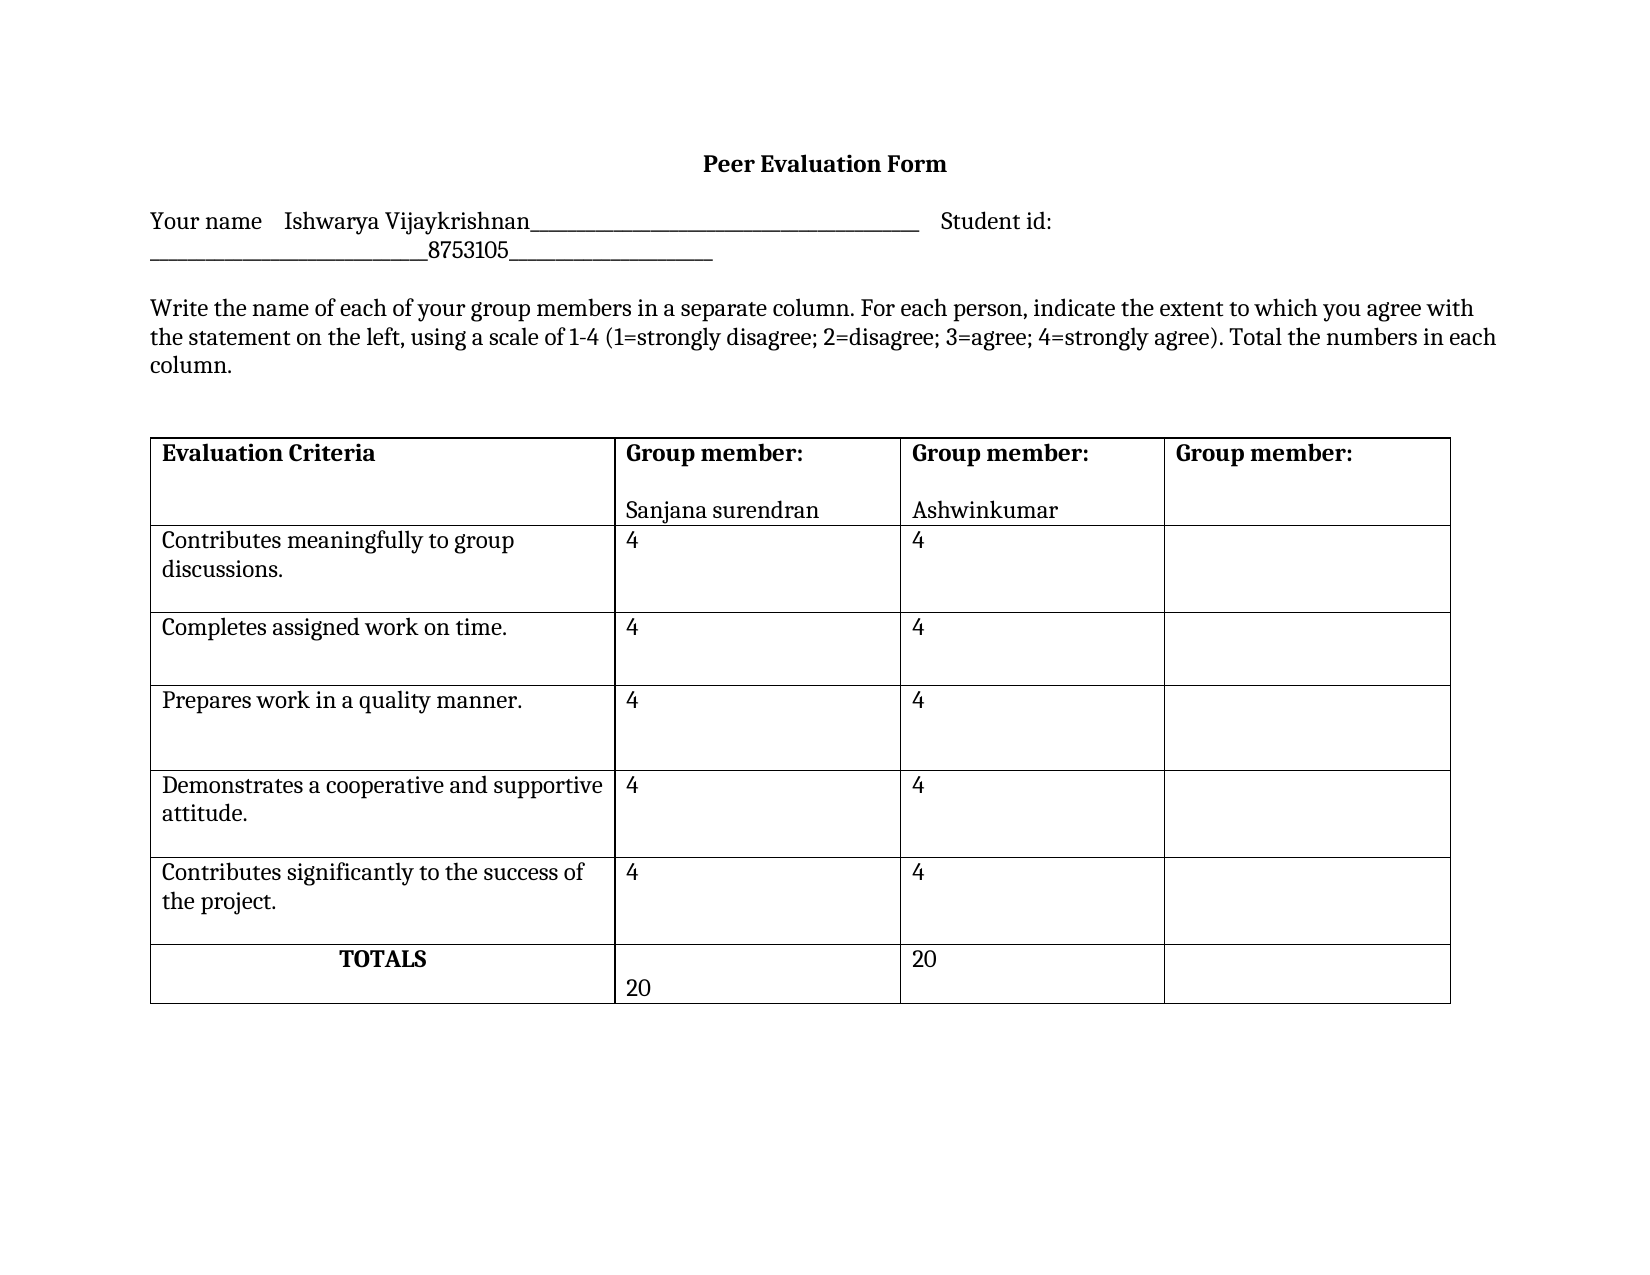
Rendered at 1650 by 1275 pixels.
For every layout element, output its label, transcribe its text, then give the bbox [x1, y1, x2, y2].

table_cell 20 [616, 945, 900, 1003]
table_cell [1165, 858, 1450, 944]
table_cell 4 [901, 858, 1164, 944]
table_cell 4 [901, 771, 1164, 857]
table_header Group member: Sanjana surendran [616, 439, 900, 525]
table_cell 4 [901, 613, 1164, 685]
table_header Group member: Ashwinkumar [901, 439, 1164, 525]
table_cell 4 [901, 686, 1164, 769]
text Write the name of each of your group members in a separate column. For each person, indicate the extent to which you agree with the statement on the left, using a scale of 1-4 (1=strongly disagree; 2=disagree; 3=agree; 4=strongly agree). Total the numbers in each column. [150, 294, 1500, 380]
table_cell 20 [901, 945, 1164, 1003]
table_cell [1165, 526, 1450, 612]
table_cell 4 [901, 526, 1164, 612]
table_cell Contributes significantly to the success of the project. [151, 858, 614, 944]
table_cell 4 [616, 771, 900, 857]
table_cell Demonstrates a cooperative and supportive attitude. [151, 771, 614, 857]
table_cell Contributes meaningfully to group discussions. [151, 526, 614, 612]
table_cell [1165, 945, 1450, 1003]
table_header Group member: [1165, 439, 1450, 525]
text Your name Ishwarya Vijaykrishnan__________________________________________ Student id: ______________________________8753105______________________ [150, 207, 1500, 265]
table_cell [1165, 613, 1450, 685]
table_cell [1165, 771, 1450, 857]
table_cell 4 [616, 858, 900, 944]
table_cell 4 [616, 686, 900, 769]
table_cell 4 [616, 613, 900, 685]
table_header Evaluation Criteria [151, 439, 614, 525]
table_cell Completes assigned work on time. [151, 613, 614, 685]
table_cell TOTALS [151, 945, 614, 1003]
text Peer Evaluation Form [150, 150, 1500, 179]
table_cell Prepares work in a quality manner. [151, 686, 614, 769]
table_cell 4 [616, 526, 900, 612]
table_cell [1165, 686, 1450, 769]
